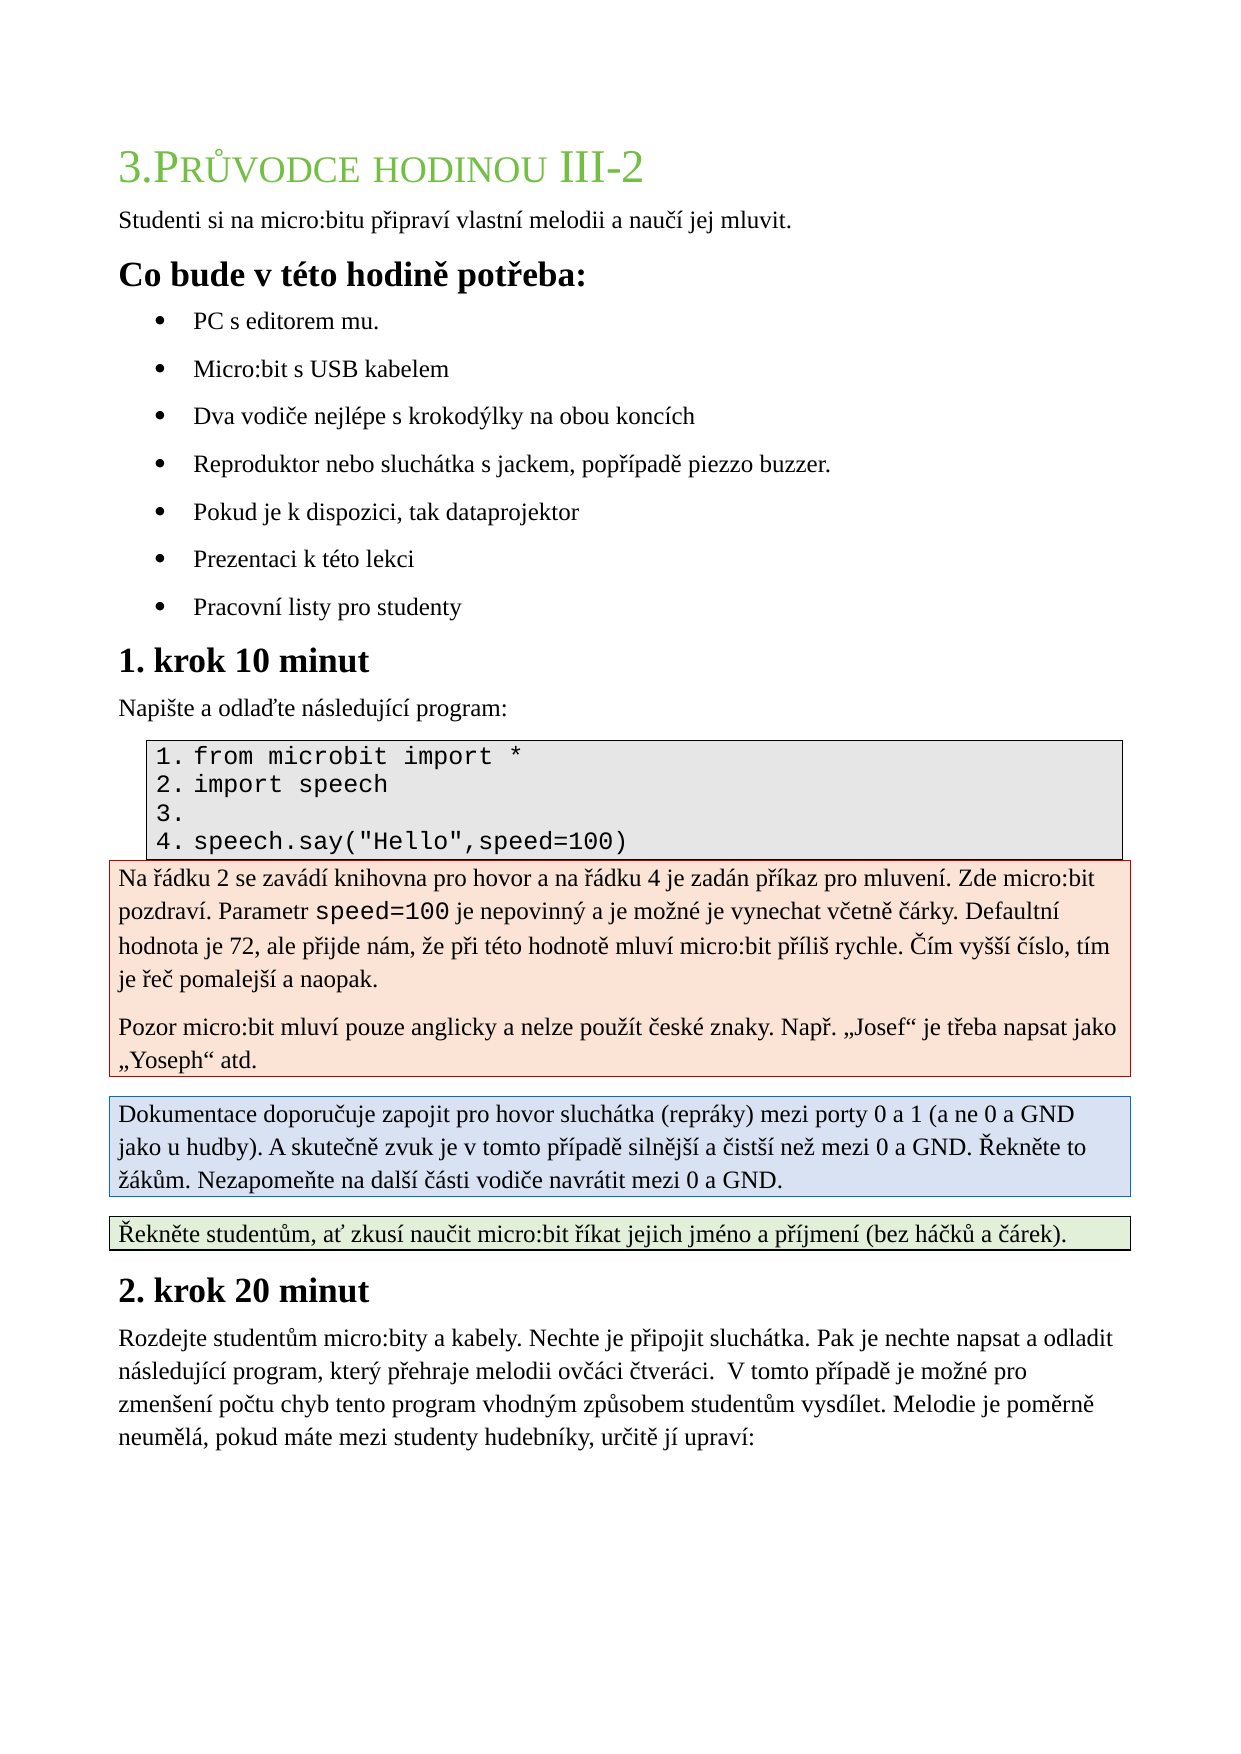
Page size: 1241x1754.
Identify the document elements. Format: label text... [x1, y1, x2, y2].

subtitle 1. krok 10 minut [118, 639, 1122, 680]
list Micro:bit s USB kabelem [156, 354, 1122, 383]
text speech.say("Hello",speed=100) [147, 825, 1122, 859]
list from microbit import * [147, 741, 1122, 769]
subtitle Průvodce hodinou III-2 [118, 139, 1122, 193]
text Řekněte studentům, ať zkusí naučit micro:bit říkat jejich jméno a příjmení (bez háčků a čárek). [110, 1217, 1130, 1249]
text Pozor micro:bit mluví pouze anglicky a nelze použít české znaky. Např. „Josef“ je třeba napsat jako „Yoseph“ atd. [110, 1009, 1130, 1076]
list Pracovní listy pro studenty [156, 592, 1122, 621]
list PC s editorem mu. [156, 306, 1122, 335]
text import speech [147, 769, 1122, 797]
text Na řádku 2 se zavádí knihovna pro hovor a na řádku 4 je zadán příkaz pro mluvení. Zde micro:bit pozdraví. Parametr speed=100 je nepovinný a je možné je vynechat včetně čárky. Defaultní hodnota je 72, ale přijde nám, že při této hodnotě mluví micro:bit příliš rychle. Čím vyšší číslo, tím je řeč pomalejší a naopak. [110, 861, 1130, 993]
list Prezentaci k této lekci [156, 544, 1122, 573]
text Studenti si na micro:bitu připraví vlastní melodii a naučí jej mluvit. [118, 205, 1122, 234]
list Dva vodiče nejlépe s krokodýlky na obou koncích [156, 401, 1122, 430]
list Napište a odlaďte následující program: [118, 693, 1122, 722]
list Pokud je k dispozici, tak dataprojektor [156, 497, 1122, 525]
list Reproduktor nebo sluchátka s jackem, popřípadě piezzo buzzer. [156, 449, 1122, 478]
subtitle Co bude v této hodině potřeba: [118, 253, 1122, 294]
text Dokumentace doporučuje zapojit pro hovor sluchátka (repráky) mezi porty 0 a 1 (a ne 0 a GND jako u hudby). A skutečně zvuk je v tomto případě silnější a čistší než mezi 0 a GND. Řekněte to žákům. Nezapomeňte na další části vodiče navrátit mezi 0 a GND. [110, 1097, 1130, 1196]
list Rozdejte studentům micro:bity a kabely. Nechte je připojit sluchátka. Pak je nechte napsat a odladit následující program, který přehraje melodii ovčáci čtveráci. V tomto případě je možné pro zmenšení počtu chyb tento program vhodným způsobem studentům vysdílet. Melodie je poměrně neumělá, pokud máte mezi studenty hudebníky, určitě jí upraví: [118, 1323, 1122, 1451]
subtitle 2. krok 20 minut [118, 1269, 1122, 1310]
